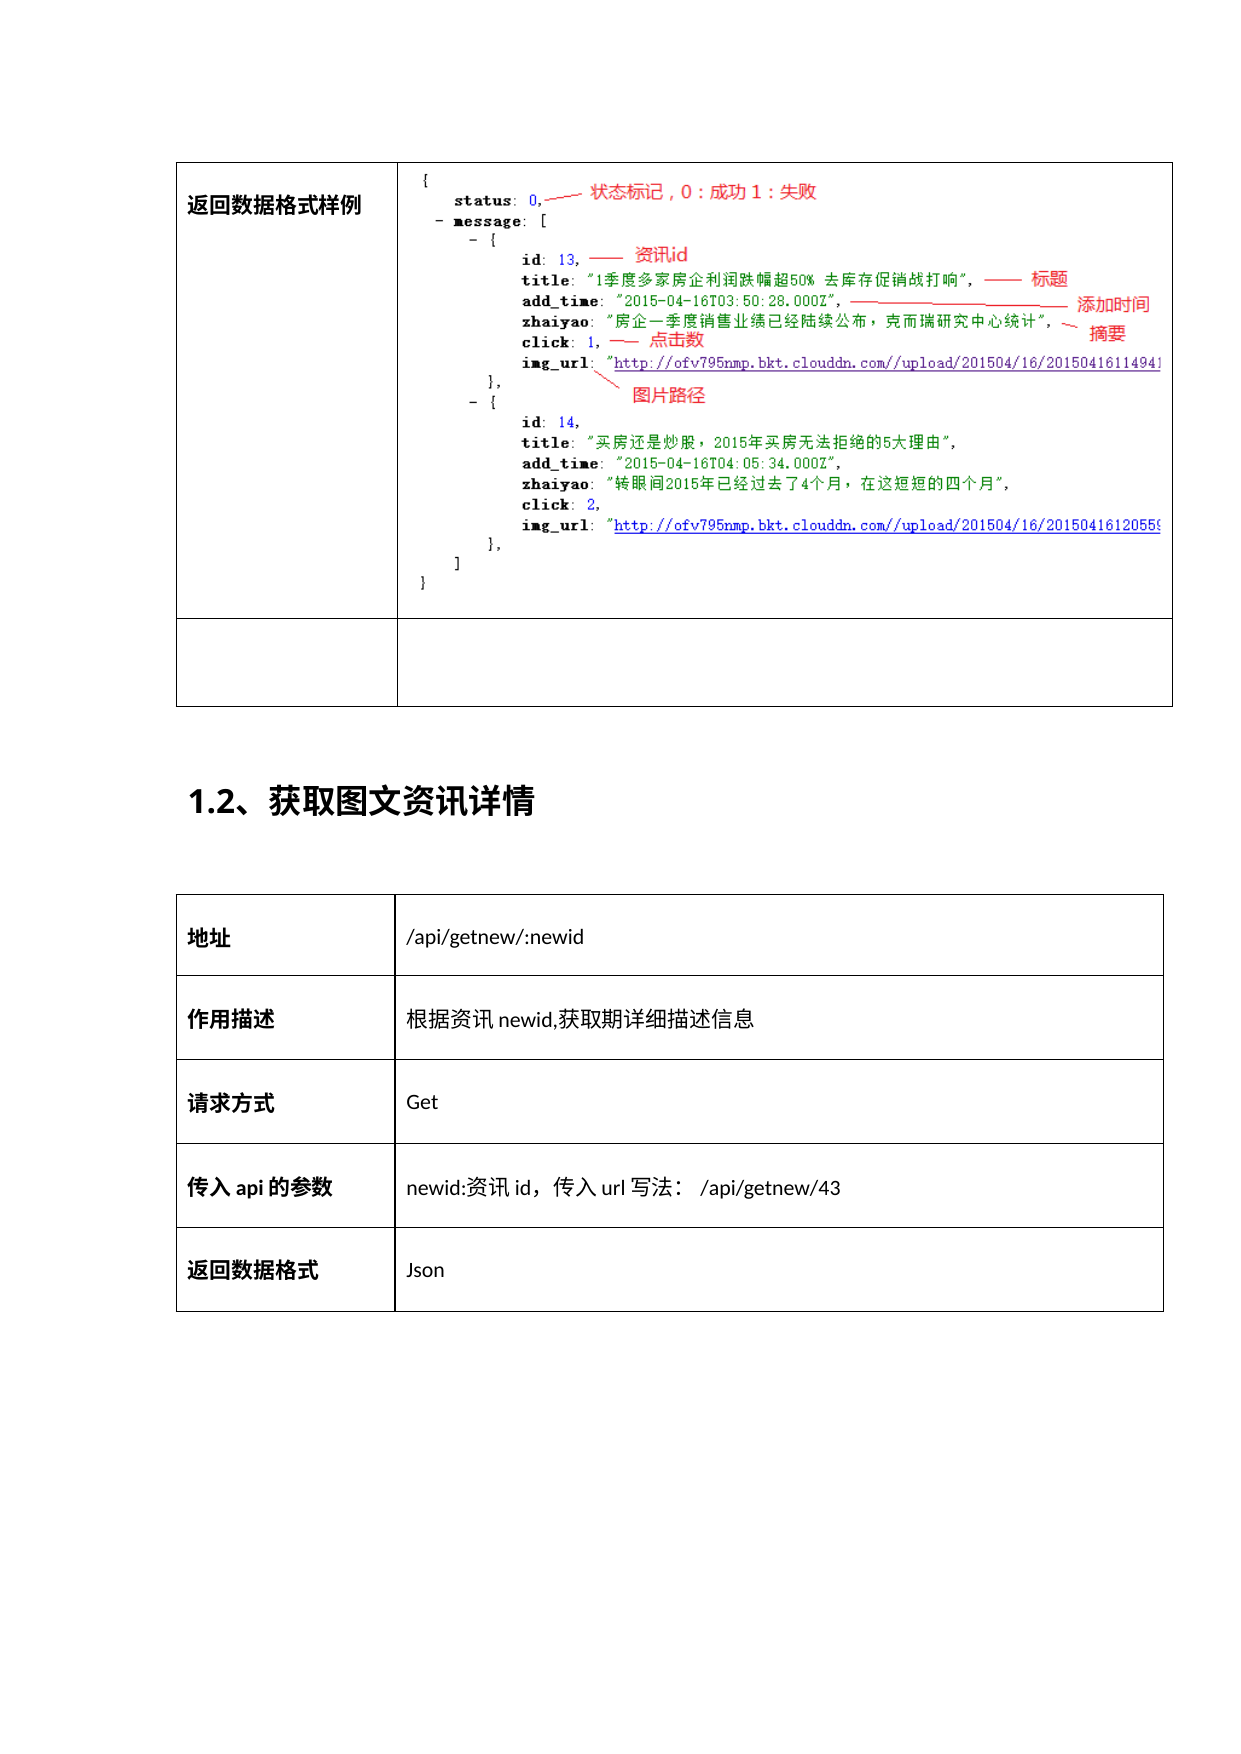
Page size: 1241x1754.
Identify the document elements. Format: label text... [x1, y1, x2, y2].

table_cell 传入api的参数 [177, 1144, 394, 1227]
table_cell 请求方式 [177, 1060, 394, 1143]
table_header /api/getnew/:newid [396, 895, 1163, 975]
subtitle 1.2、获取图文资讯详情 [187, 767, 1053, 832]
table_cell [177, 619, 397, 706]
table_cell 返回数据格式 [177, 1228, 394, 1311]
table_cell newid:资讯id，传入url写法： /api/getnew/43 [396, 1144, 1163, 1227]
table_cell 根据资讯newid,获取期详细描述信息 [396, 976, 1163, 1059]
picture [408, 163, 1161, 597]
table_cell Get [396, 1060, 1163, 1143]
table_cell 返回数据格式样例 [177, 163, 397, 618]
table_cell Json [396, 1228, 1163, 1311]
table_cell [398, 163, 1172, 618]
table_header 地址 [177, 895, 394, 975]
table_cell 作用描述 [177, 976, 394, 1059]
table_cell [398, 619, 1172, 706]
